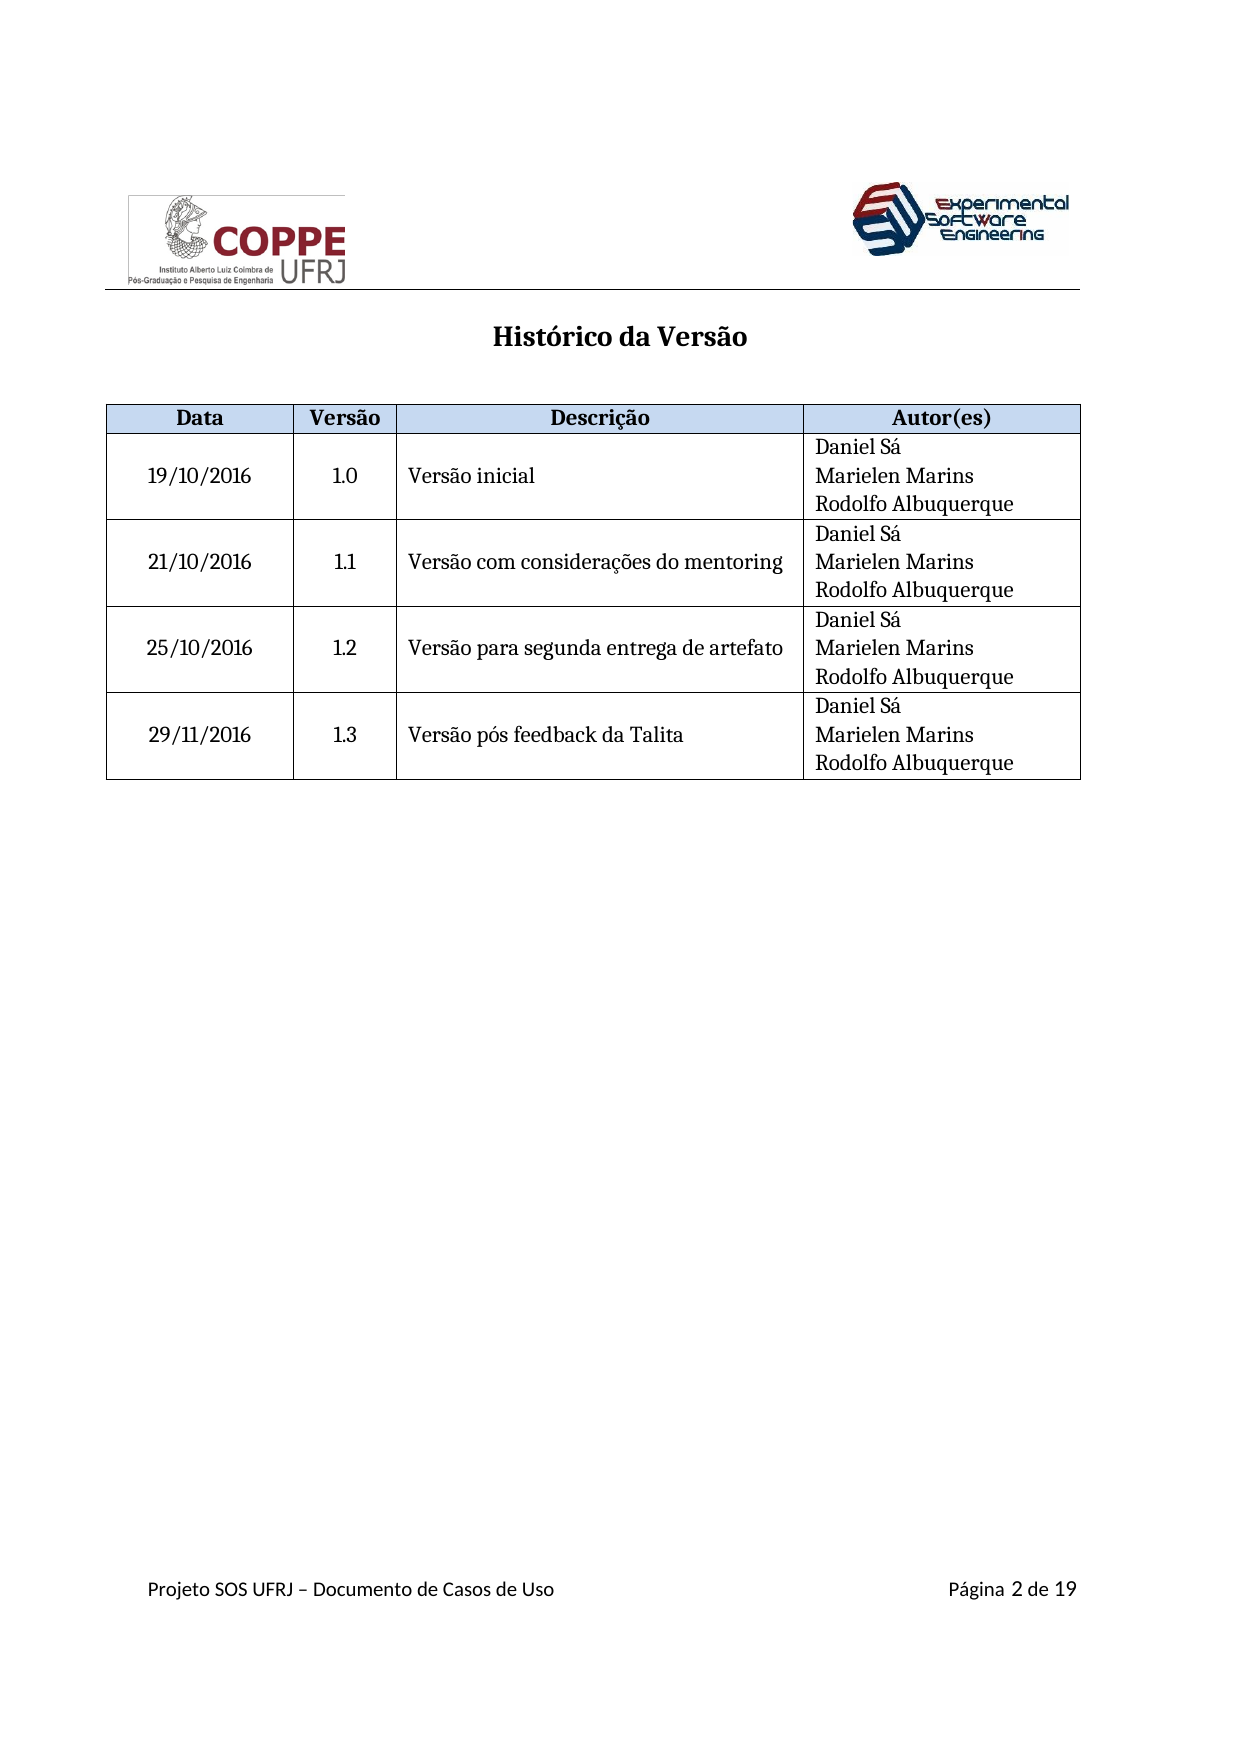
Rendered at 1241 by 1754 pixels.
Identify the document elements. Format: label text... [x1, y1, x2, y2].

table_cell 1.3 [294, 693, 396, 778]
table_cell Versão pós feedback da Talita [397, 693, 803, 778]
table_header Autor(es) [804, 405, 1080, 433]
table_cell 25/10/2016 [107, 607, 293, 692]
table_cell 1.2 [294, 607, 396, 692]
table_cell Versão para segunda entrega de artefato [397, 607, 803, 692]
table_cell Daniel Sá Marielen Marins Rodolfo Albuquerque [804, 520, 1080, 606]
table_cell Daniel Sá Marielen Marins Rodolfo Albuquerque [804, 607, 1080, 692]
table_header Descrição [397, 405, 803, 433]
table_cell 29/11/2016 [107, 693, 293, 778]
text Histórico da Versão [148, 321, 1092, 354]
table_cell Versão com considerações do mentoring [397, 520, 803, 606]
table_cell 1.1 [294, 520, 396, 606]
table_cell 19/10/2016 [107, 434, 293, 519]
table_cell 21/10/2016 [107, 520, 293, 606]
picture [127, 194, 345, 286]
table_header Versão [294, 405, 396, 433]
table_cell Daniel Sá Marielen Marins Rodolfo Albuquerque [804, 693, 1080, 778]
table_cell 1.0 [294, 434, 396, 519]
table_cell Versão inicial [397, 434, 803, 519]
table_cell Daniel Sá Marielen Marins Rodolfo Albuquerque [804, 434, 1080, 519]
table_header Data [107, 405, 293, 433]
picture [852, 182, 1069, 256]
